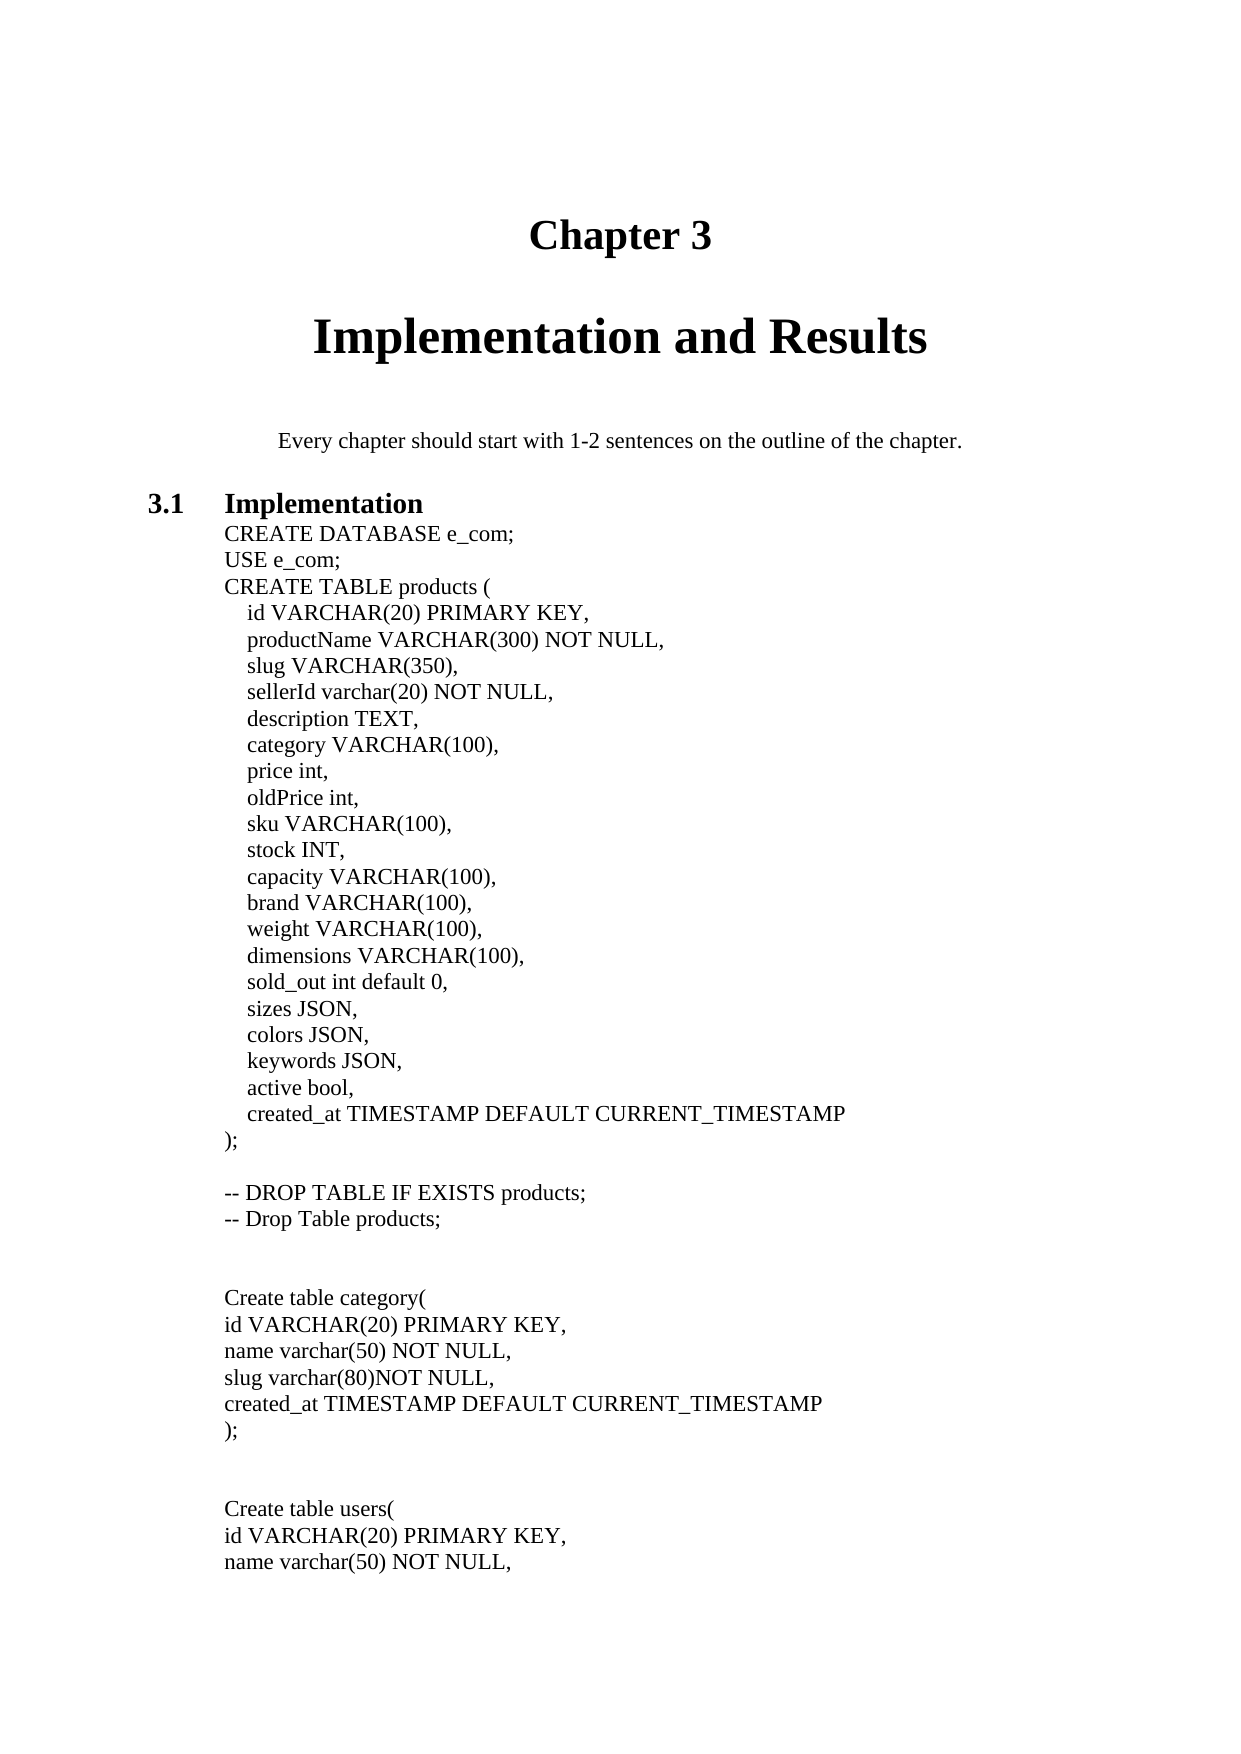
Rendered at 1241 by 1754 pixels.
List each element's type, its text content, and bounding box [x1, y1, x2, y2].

subtitle Implementation [148, 487, 1146, 520]
text oldPrice int, [224, 784, 1146, 810]
text Chapter 3 [135, 209, 1105, 259]
text price int, [224, 757, 1146, 784]
text description TEXT, [224, 705, 1146, 731]
text Create table category( [224, 1284, 1146, 1311]
text id VARCHAR(20) PRIMARY KEY, [224, 599, 1146, 626]
text id VARCHAR(20) PRIMARY KEY, [224, 1522, 1146, 1548]
text -- Drop Table products; [224, 1205, 1146, 1232]
text capacity VARCHAR(100), [224, 863, 1146, 889]
subtitle Implementation and Results [135, 305, 1105, 364]
text weight VARCHAR(100), [224, 916, 1146, 942]
text slug VARCHAR(350), [224, 652, 1146, 678]
text colors JSON, [224, 1021, 1146, 1047]
text stock INT, [224, 836, 1146, 863]
text sizes JSON, [224, 994, 1146, 1021]
text ); [224, 1126, 1146, 1153]
text dimensions VARCHAR(100), [224, 942, 1146, 968]
text keywords JSON, [224, 1047, 1146, 1074]
text Every chapter should start with 1-2 sentences on the outline of the chapter. [135, 427, 1105, 453]
text sold_out int default 0, [224, 968, 1146, 994]
text sellerId varchar(20) NOT NULL, [224, 678, 1146, 705]
text created_at TIMESTAMP DEFAULT CURRENT_TIMESTAMP [224, 1100, 1146, 1126]
text CREATE DATABASE e_com; [224, 520, 1146, 547]
text -- DROP TABLE IF EXISTS products; [224, 1179, 1146, 1205]
text id VARCHAR(20) PRIMARY KEY, [224, 1311, 1146, 1337]
text sku VARCHAR(100), [224, 810, 1146, 836]
text ); [224, 1416, 1146, 1443]
text brand VARCHAR(100), [224, 889, 1146, 916]
text CREATE TABLE products ( [224, 573, 1146, 599]
text slug varchar(80)NOT NULL, [224, 1363, 1146, 1390]
text name varchar(50) NOT NULL, [224, 1548, 1146, 1574]
text Create table users( [224, 1495, 1146, 1522]
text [224, 1390, 1146, 1416]
text category VARCHAR(100), [224, 731, 1146, 757]
text productName VARCHAR(300) NOT NULL, [224, 626, 1146, 652]
text USE e_com; [224, 547, 1146, 573]
text name varchar(50) NOT NULL, [224, 1337, 1146, 1363]
text active bool, [224, 1074, 1146, 1100]
